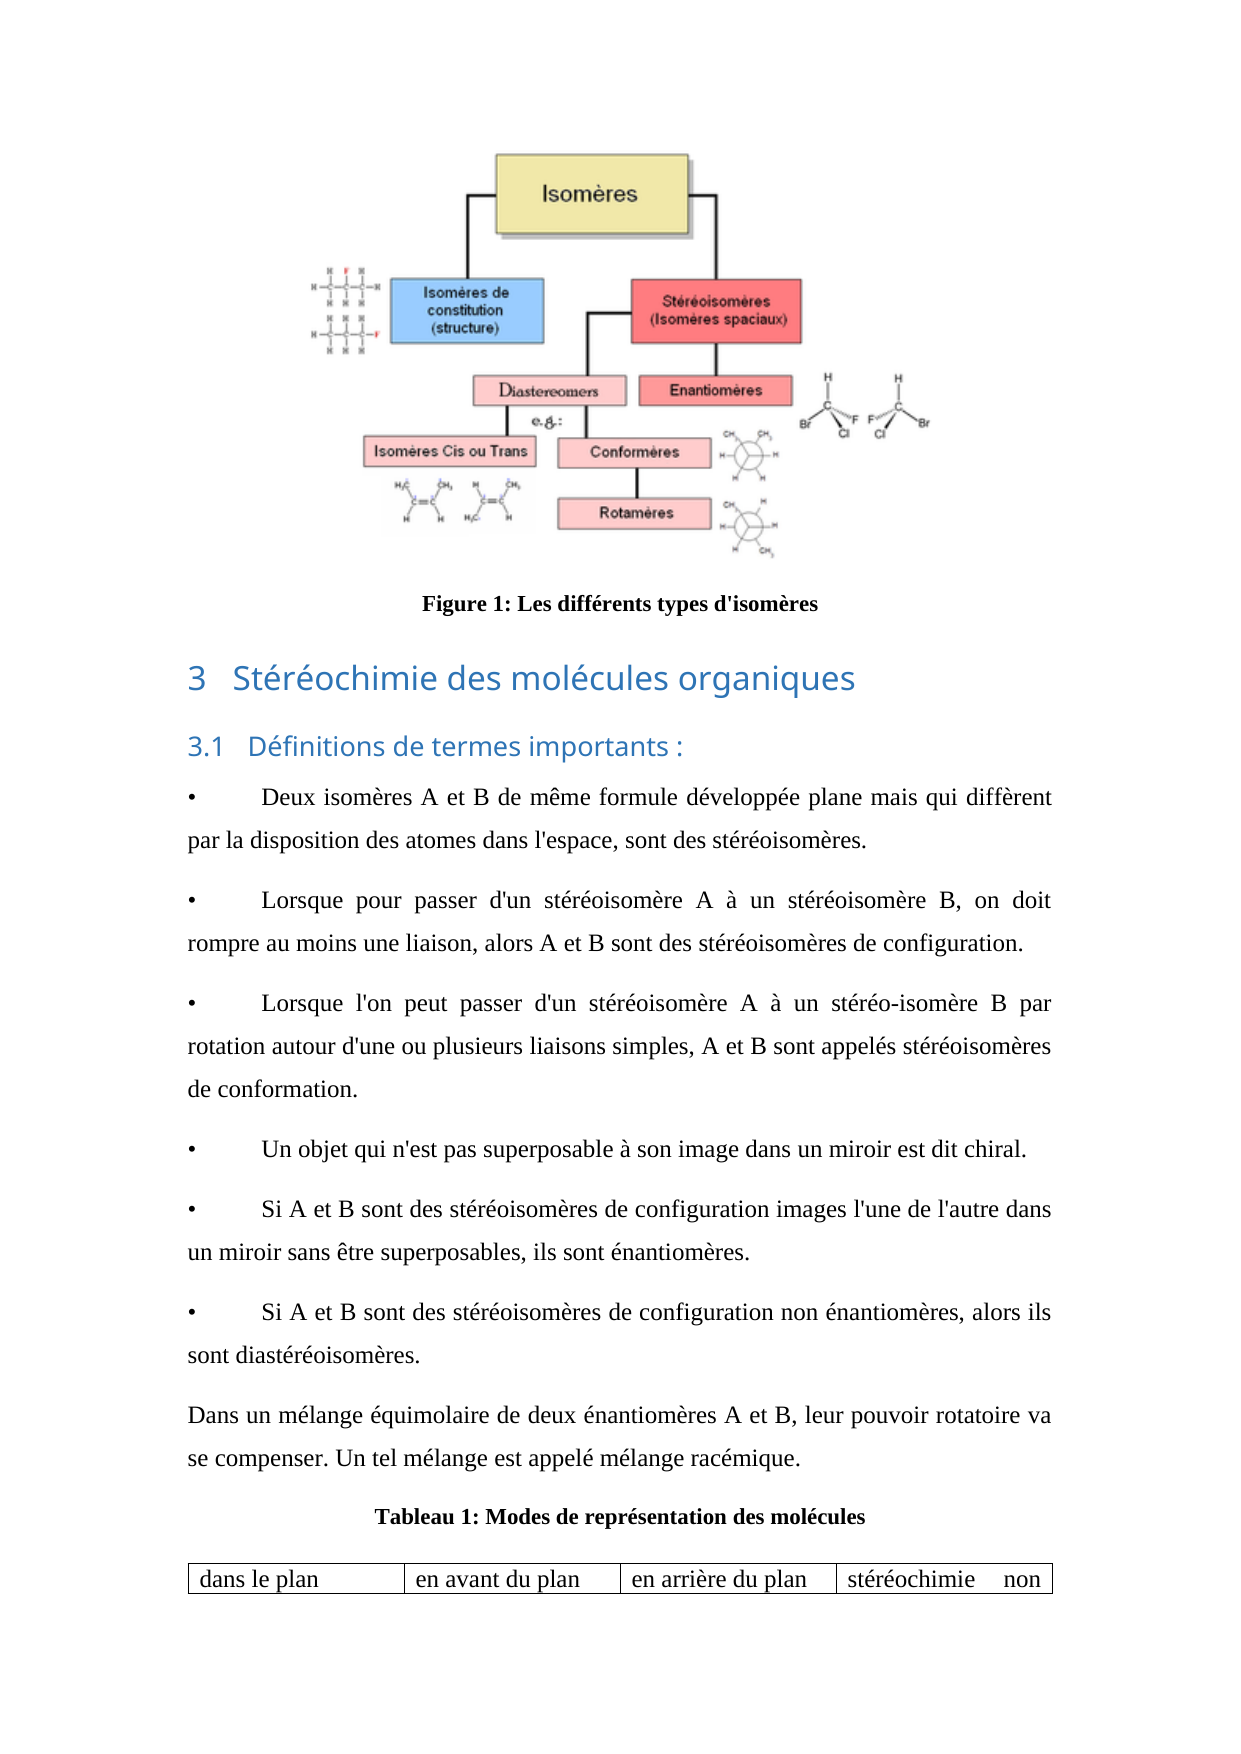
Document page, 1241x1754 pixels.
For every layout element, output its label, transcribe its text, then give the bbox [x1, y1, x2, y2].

text • Lorsque pour passer d'un stéréoisomère A à un stéréoisomère B, on doit rompre au moins une liaison, alors A et B sont des stéréoisomères de configuration. [187, 885, 1053, 957]
text Dans un mélange équimolaire de deux énantiomères A et B, leur pouvoir rotatoire va se compenser. Un tel mélange est appelé mélange racémique. [187, 1400, 1053, 1472]
text • Si A et B sont des stéréoisomères de configuration images l'une de l'autre dans un miroir sans être superposables, ils sont énantiomères. [187, 1194, 1053, 1266]
text • Un objet qui n'est pas superposable à son image dans un miroir est dit chiral. [187, 1134, 1053, 1163]
table_header dans le plan [189, 1564, 404, 1593]
picture [307, 150, 933, 560]
table_header en avant du plan [405, 1564, 620, 1593]
text • Si A et B sont des stéréoisomères de configuration non énantiomères, alors ils sont diastéréoisomères. [187, 1297, 1053, 1369]
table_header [837, 1564, 1052, 1593]
subtitle Stéréochimie des molécules organiques [187, 655, 1053, 700]
text • Deux isomères A et B de même formule développée plane mais qui diffèrent par la disposition des atomes dans l'espace, sont des stéréoisomères. [187, 782, 1053, 854]
text • Lorsque l'on peut passer d'un stéréoisomère A à un stéréo-isomère B par rotation autour d'une ou plusieurs liaisons simples, A et B sont appelés stéréoisomères de conformation. [187, 988, 1053, 1103]
table_header en arrière du plan [621, 1564, 836, 1593]
subtitle Définitions de termes importants : [187, 727, 1053, 764]
